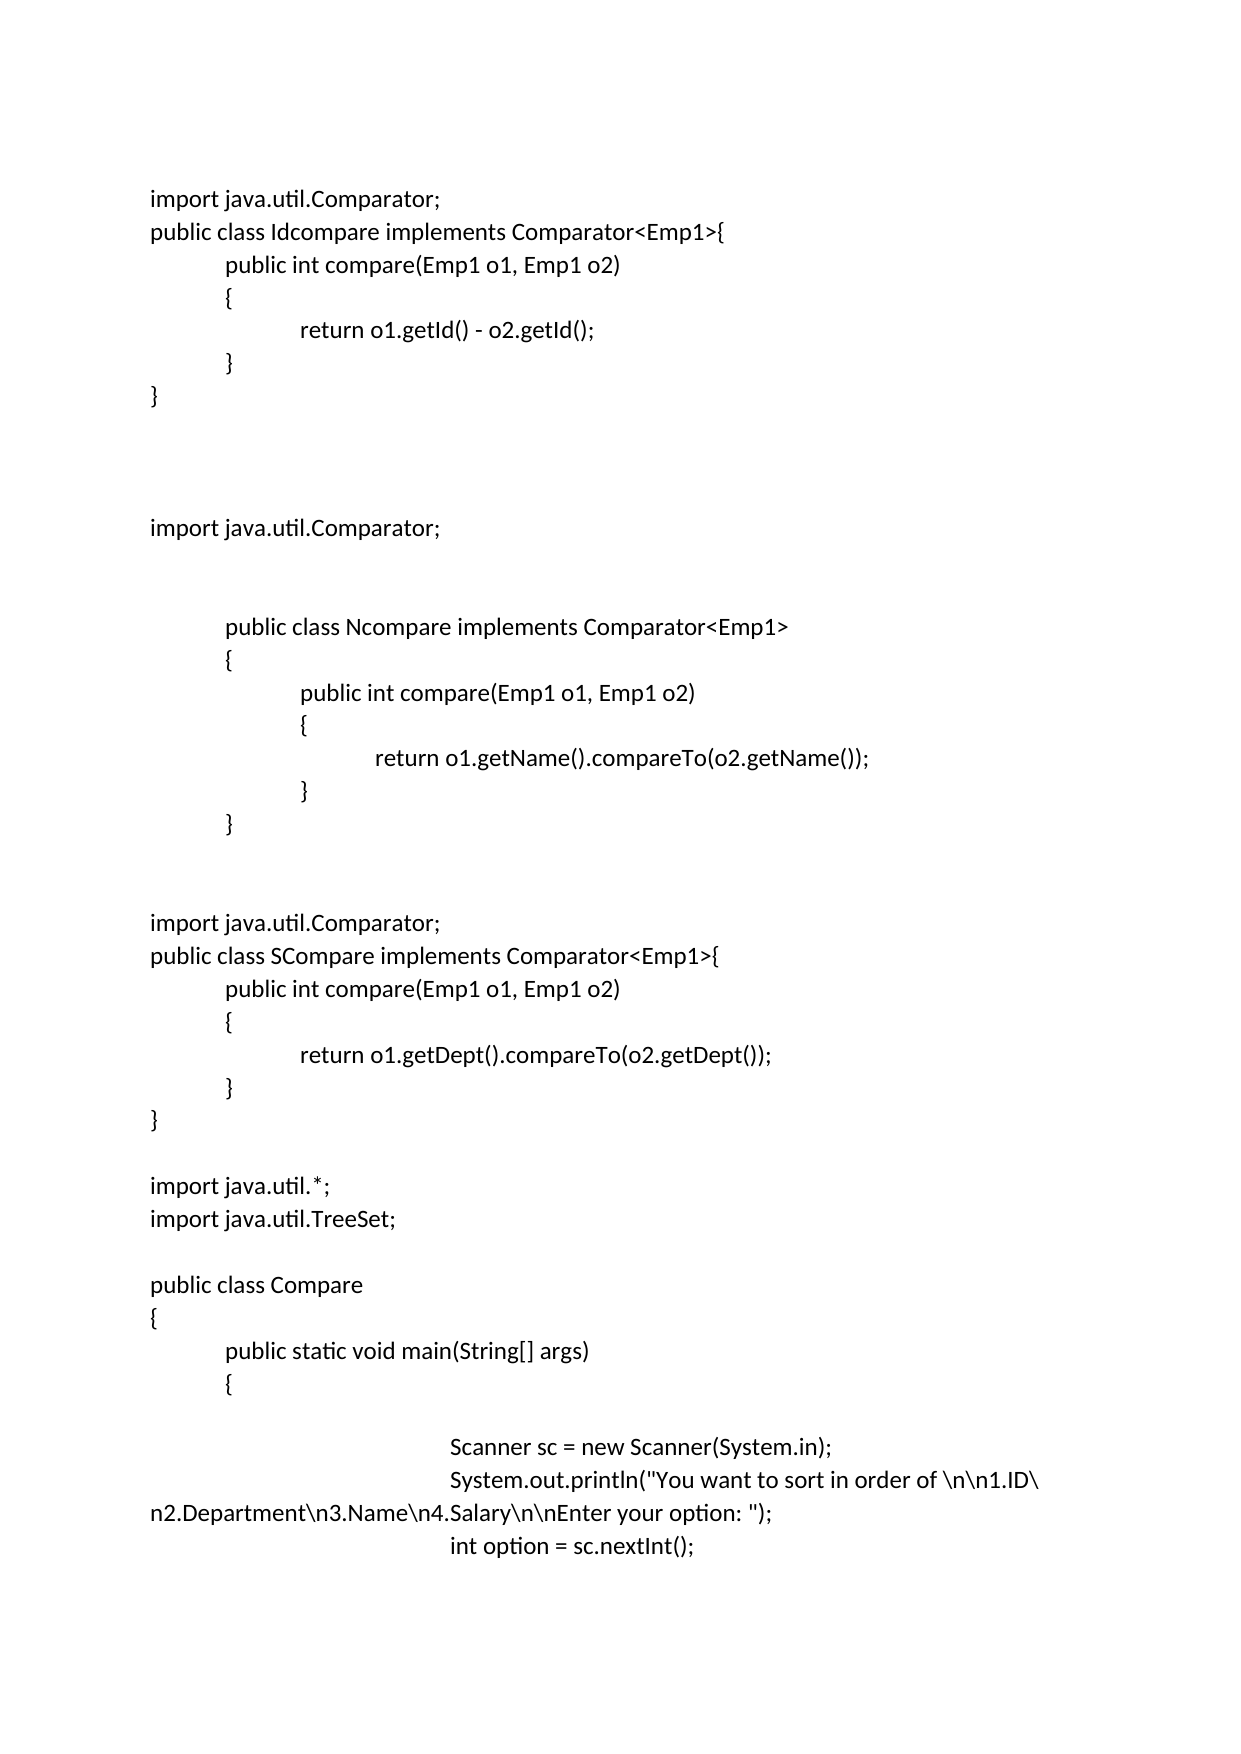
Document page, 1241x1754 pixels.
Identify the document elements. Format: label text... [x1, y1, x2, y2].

text public class Ncompare implements Comparator<Emp1> [150, 611, 1090, 641]
text public int compare(Emp1 o1, Emp1 o2) [150, 973, 1090, 1003]
text return o1.getDept().compareTo(o2.getDept()); [150, 1039, 1090, 1069]
text public int compare(Emp1 o1, Emp1 o2) [150, 249, 1090, 279]
text import java.util.TreeSet; [150, 1203, 1090, 1234]
text { [150, 1368, 1090, 1398]
text public class Compare [150, 1269, 1090, 1300]
text import java.util.Comparator; [150, 907, 1090, 938]
text public class Idcompare implements Comparator<Emp1>{ [150, 216, 1090, 246]
text public class SCompare implements Comparator<Emp1>{ [150, 940, 1090, 971]
text return o1.getName().compareTo(o2.getName()); [150, 742, 1090, 773]
text Scanner sc = new Scanner(System.in); [150, 1431, 1090, 1462]
text public static void main(String[] args) [150, 1335, 1090, 1366]
text import java.util.Comparator; [150, 183, 1090, 213]
text } [150, 808, 1090, 839]
text } [150, 1104, 1090, 1135]
text } [150, 380, 1090, 411]
text int option = sc.nextInt(); [150, 1530, 1090, 1561]
text } [150, 347, 1090, 378]
text return o1.getId() - o2.getId(); [150, 314, 1090, 345]
text System.out.println("You want to sort in order of \n\n1.ID\n2.Department\n3.Name\n4.Salary\n\nEnter your option: "); [150, 1464, 1090, 1528]
text } [150, 1072, 1090, 1102]
text import java.util.*; [150, 1170, 1090, 1201]
text { [150, 709, 1090, 740]
text } [150, 775, 1090, 806]
text { [150, 1006, 1090, 1036]
text { [150, 282, 1090, 312]
text { [150, 644, 1090, 674]
text import java.util.Comparator; [150, 512, 1090, 543]
text { [150, 1302, 1090, 1333]
text public int compare(Emp1 o1, Emp1 o2) [150, 677, 1090, 707]
